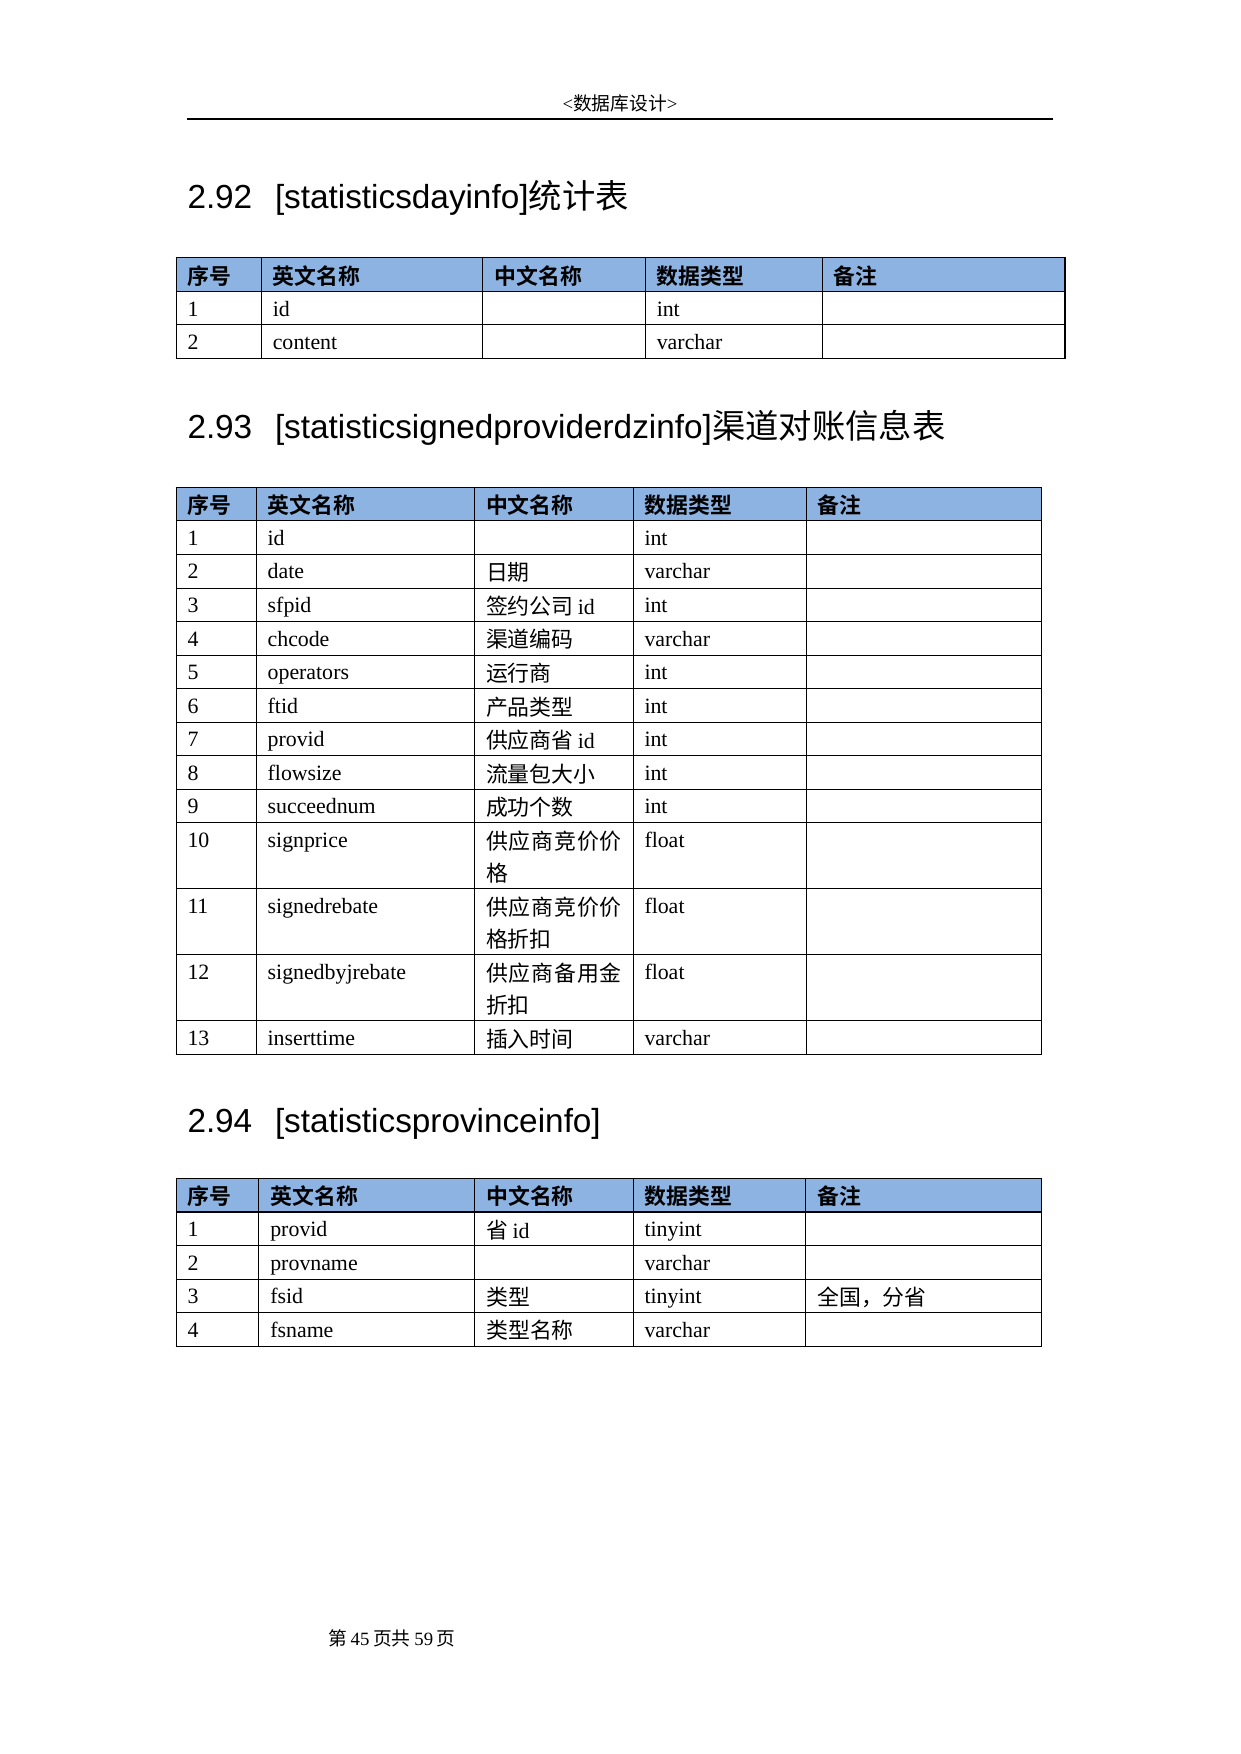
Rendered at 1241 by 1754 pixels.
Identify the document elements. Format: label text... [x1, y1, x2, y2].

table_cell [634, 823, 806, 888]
subtitle [statisticsprovinceinfo] [187, 1087, 1053, 1152]
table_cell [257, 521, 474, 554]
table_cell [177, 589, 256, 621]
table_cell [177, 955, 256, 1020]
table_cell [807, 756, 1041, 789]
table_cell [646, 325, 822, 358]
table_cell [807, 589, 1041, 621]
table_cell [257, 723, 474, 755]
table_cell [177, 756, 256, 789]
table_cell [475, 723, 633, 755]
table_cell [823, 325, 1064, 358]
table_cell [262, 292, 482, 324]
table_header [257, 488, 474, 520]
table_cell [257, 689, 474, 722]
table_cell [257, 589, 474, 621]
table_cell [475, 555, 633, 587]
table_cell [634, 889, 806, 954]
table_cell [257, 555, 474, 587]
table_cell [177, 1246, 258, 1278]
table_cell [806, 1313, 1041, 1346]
subtitle [statisticsignedproviderdzinfo]渠道对账信息表 [187, 391, 1053, 456]
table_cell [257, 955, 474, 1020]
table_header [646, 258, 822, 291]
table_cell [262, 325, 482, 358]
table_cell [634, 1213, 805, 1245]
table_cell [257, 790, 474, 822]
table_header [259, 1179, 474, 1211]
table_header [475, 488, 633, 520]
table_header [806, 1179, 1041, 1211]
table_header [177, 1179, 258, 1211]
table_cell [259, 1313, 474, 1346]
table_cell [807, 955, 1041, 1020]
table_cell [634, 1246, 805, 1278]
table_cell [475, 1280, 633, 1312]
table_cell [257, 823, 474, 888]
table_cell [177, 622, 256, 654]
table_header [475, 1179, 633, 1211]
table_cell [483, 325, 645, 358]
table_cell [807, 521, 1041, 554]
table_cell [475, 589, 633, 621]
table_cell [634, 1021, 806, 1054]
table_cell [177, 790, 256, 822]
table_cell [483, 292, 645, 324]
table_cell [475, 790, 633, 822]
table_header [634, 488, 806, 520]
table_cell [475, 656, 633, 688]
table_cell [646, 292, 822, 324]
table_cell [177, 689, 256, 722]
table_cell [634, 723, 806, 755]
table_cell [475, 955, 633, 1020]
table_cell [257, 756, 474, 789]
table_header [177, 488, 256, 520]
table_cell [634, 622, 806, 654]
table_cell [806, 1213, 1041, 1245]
subtitle [statisticsdayinfo]统计表 [187, 162, 1053, 227]
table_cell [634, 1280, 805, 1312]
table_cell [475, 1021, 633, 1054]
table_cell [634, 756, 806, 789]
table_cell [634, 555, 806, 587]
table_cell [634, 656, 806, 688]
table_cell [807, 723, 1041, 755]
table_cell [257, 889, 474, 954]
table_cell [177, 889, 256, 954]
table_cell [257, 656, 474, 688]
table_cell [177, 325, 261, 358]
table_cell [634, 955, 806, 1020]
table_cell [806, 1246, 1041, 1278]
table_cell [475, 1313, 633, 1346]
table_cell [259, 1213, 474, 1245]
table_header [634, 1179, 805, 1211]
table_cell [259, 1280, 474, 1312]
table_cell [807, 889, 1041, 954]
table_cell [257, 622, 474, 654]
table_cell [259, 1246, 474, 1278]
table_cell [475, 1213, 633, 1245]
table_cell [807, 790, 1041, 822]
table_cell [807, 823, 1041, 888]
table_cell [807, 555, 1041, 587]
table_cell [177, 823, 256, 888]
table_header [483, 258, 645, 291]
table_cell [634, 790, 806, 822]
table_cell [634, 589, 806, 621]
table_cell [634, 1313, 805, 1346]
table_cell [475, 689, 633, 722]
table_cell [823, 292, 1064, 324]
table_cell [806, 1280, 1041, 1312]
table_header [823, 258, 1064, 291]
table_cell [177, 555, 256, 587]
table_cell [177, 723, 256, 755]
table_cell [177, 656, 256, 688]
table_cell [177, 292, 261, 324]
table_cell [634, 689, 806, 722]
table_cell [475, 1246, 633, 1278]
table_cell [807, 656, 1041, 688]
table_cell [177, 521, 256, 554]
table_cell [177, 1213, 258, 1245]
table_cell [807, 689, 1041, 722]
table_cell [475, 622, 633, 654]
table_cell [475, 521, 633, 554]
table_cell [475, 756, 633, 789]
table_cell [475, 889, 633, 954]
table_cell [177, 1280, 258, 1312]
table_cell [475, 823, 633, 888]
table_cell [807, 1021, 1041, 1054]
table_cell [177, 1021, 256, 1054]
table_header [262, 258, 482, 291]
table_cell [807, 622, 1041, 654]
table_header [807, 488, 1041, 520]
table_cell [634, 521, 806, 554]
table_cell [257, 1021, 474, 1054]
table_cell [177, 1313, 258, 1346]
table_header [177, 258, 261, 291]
